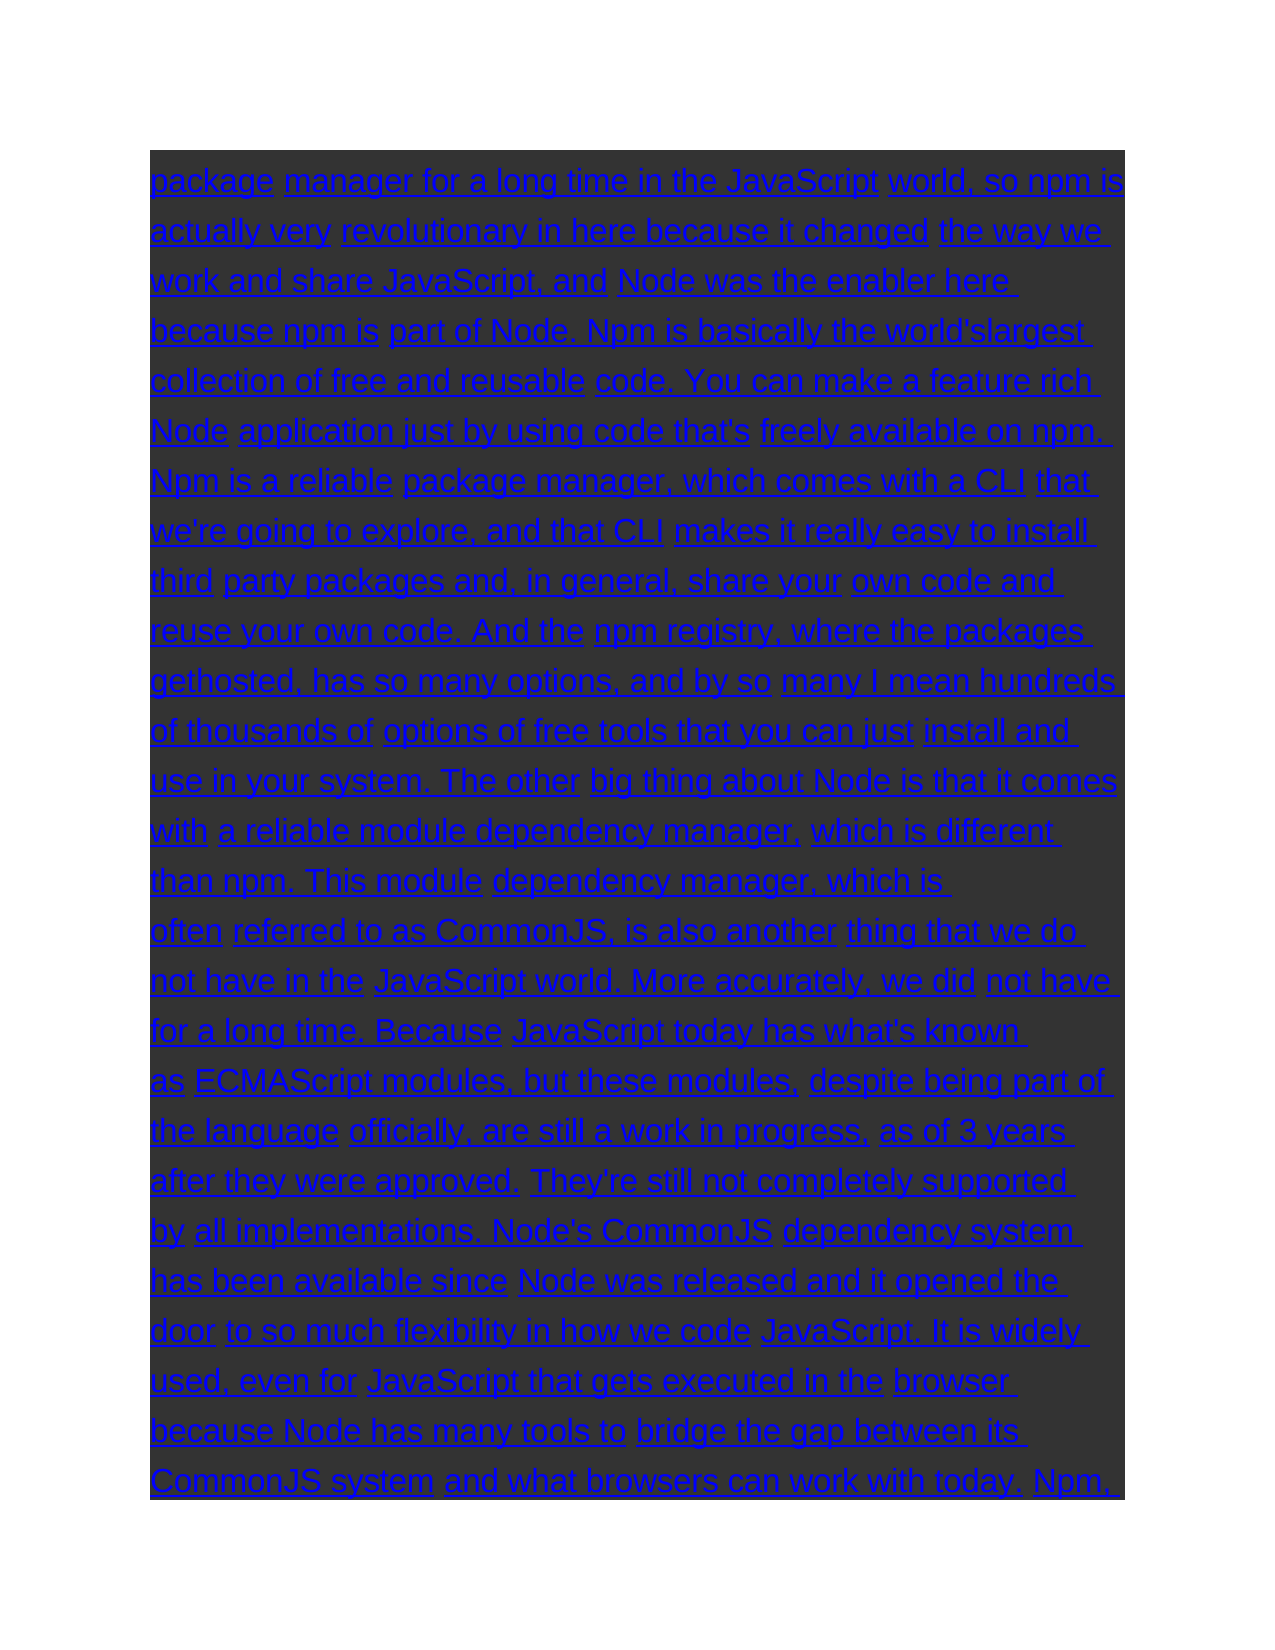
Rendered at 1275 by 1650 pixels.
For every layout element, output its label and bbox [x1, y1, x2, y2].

text [150, 150, 1125, 1500]
